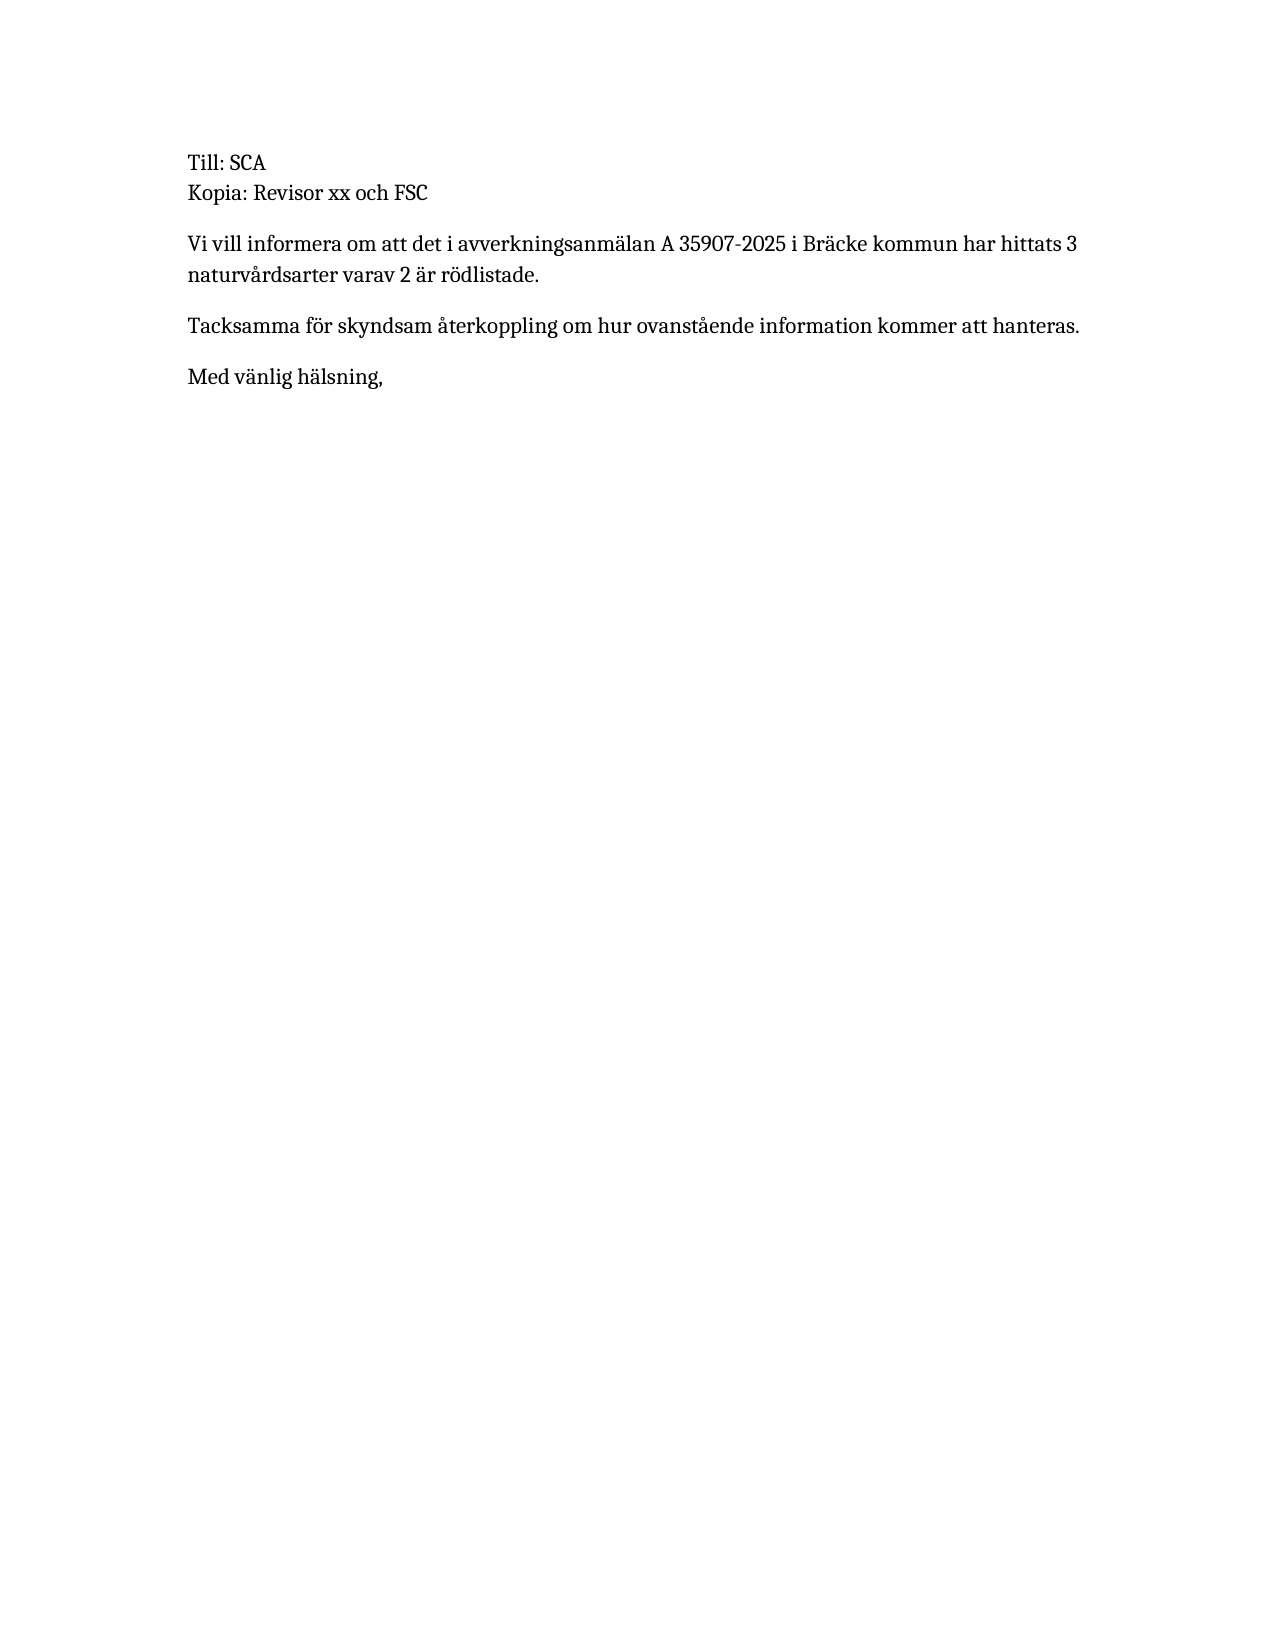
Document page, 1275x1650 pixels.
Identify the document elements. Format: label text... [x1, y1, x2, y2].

text Med vänlig hälsning, [187, 363, 1087, 420]
text Tacksamma för skyndsam återkoppling om hur ovanstående information kommer att hanteras. [187, 312, 1087, 339]
text Vi vill informera om att det i avverkningsanmälan A 35907-2025 i Bräcke kommun har hittats 3 naturvårdsarter varav 2 är rödlistade. [187, 231, 1087, 288]
text Till: SCA Kopia: Revisor xx och FSC [187, 150, 1087, 207]
